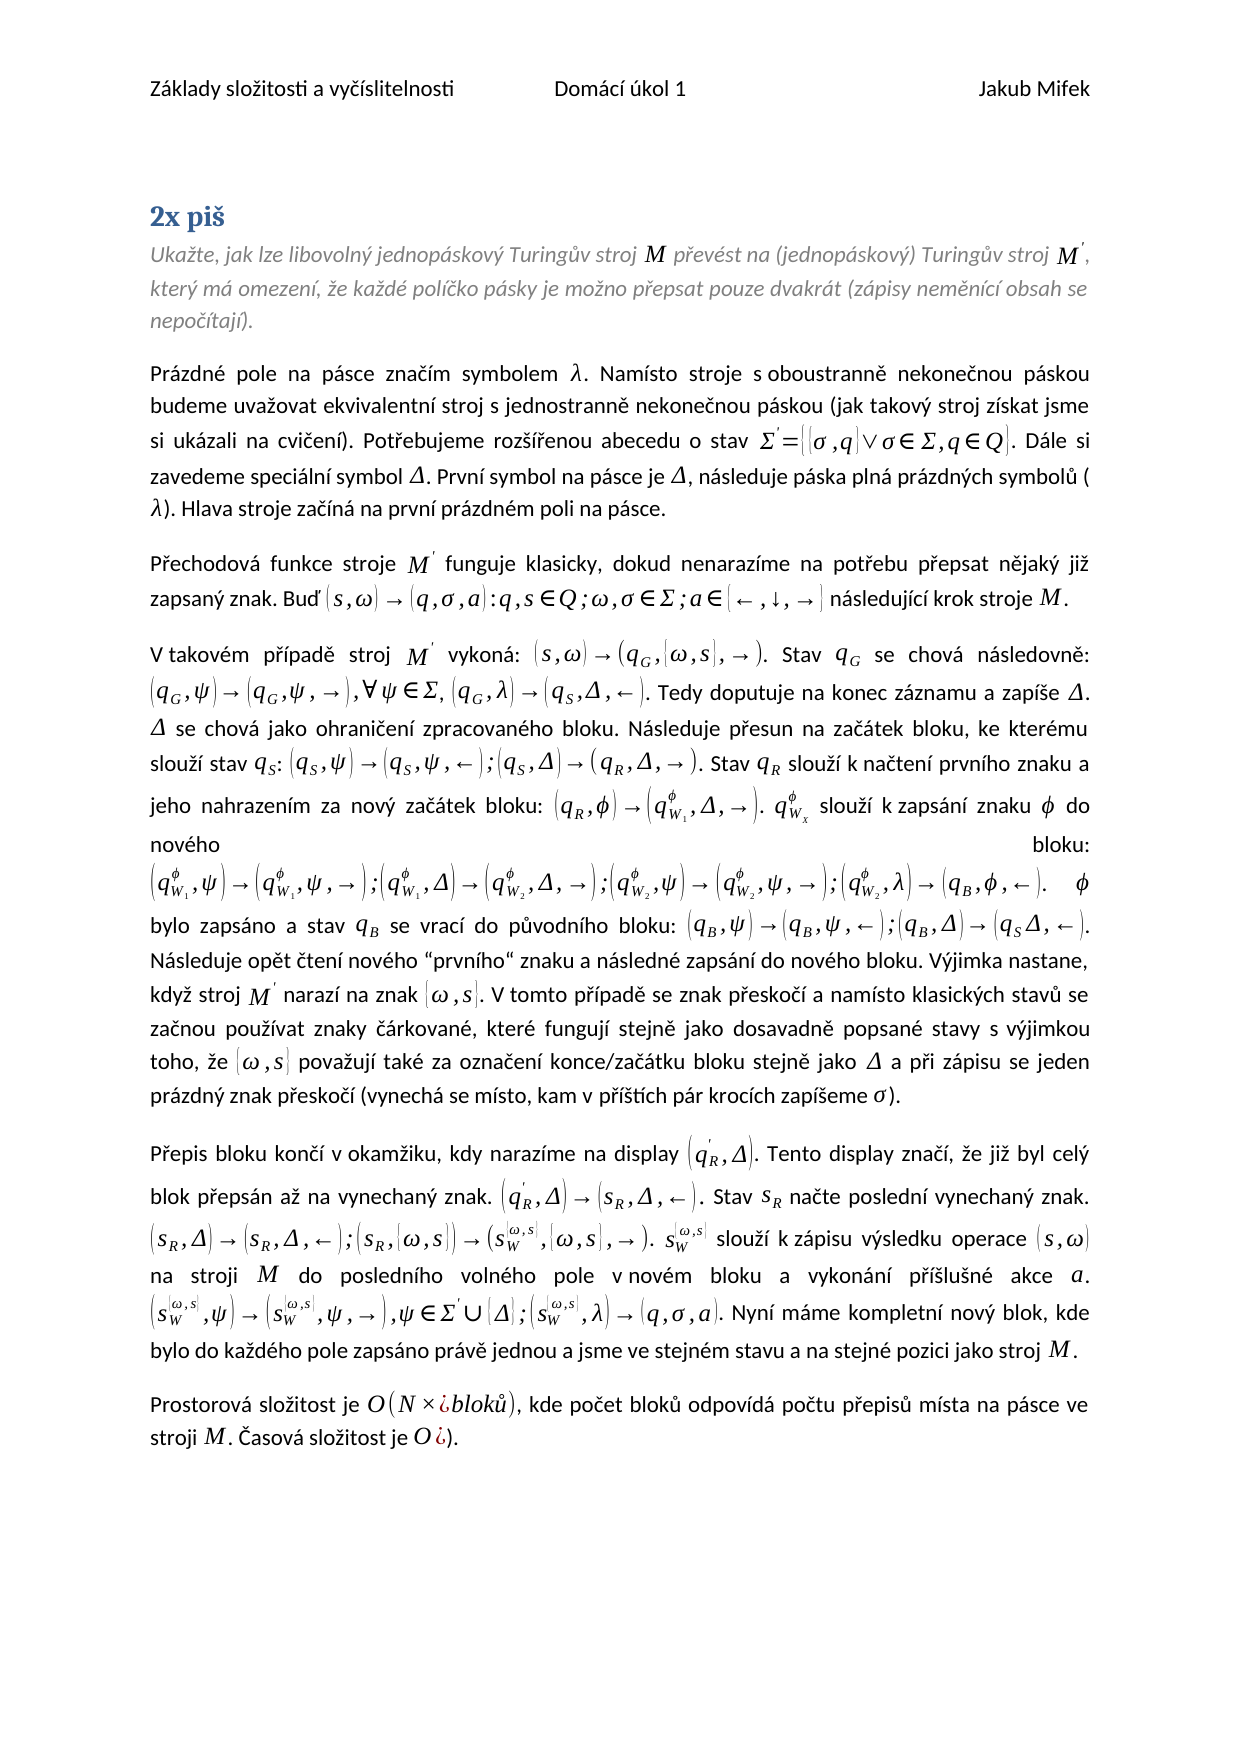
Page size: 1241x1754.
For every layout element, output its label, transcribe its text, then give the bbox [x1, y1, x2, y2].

text Prostorová složitost je , kde počet bloků odpovídá počtu přepisů místa na pásce ve stroji . Časová složitost je ). [150, 1389, 1090, 1451]
text Prázdné pole na pásce značím symbolem . Namísto stroje s oboustranně nekonečnou páskou budeme uvažovat ekvivalentní stroj s jednostranně nekonečnou páskou (jak takový stroj získat jsme si ukázali na cvičení). Potřebujeme rozšířenou abecedu o stav . Dále si zavedeme speciální symbol . První symbol na pásce je , následuje páska plná prázdných symbolů (). Hlava stroje začíná na první prázdném poli na pásce. [150, 359, 1090, 522]
text Přechodová funkce stroje funguje klasicky, dokud nenarazíme na potřebu přepsat nějaký již zapsaný znak. Buď následující krok stroje . [150, 547, 1090, 613]
text Přepis bloku končí v okamžiku, kdy narazíme na display . Tento display značí, že již byl celý blok přepsán až na vynechaný znak. Stav načte poslední vynechaný znak. . slouží k zápisu výsledku operace na stroji do posledního volného pole v novém bloku a vykonání příšlušné akce . . Nyní máme kompletní nový blok, kde bylo do každého pole zapsáno právě jednou a jsme ve stejném stavu a na stejné pozici jako stroj . [150, 1134, 1090, 1364]
subtitle 2x piš [150, 200, 1090, 233]
text V takovém případě stroj vykoná: . Stav se chová následovně: , . Tedy doputuje na konec záznamu a zapíše . se chová jako ohraničení zpracovaného bloku. Následuje přesun na začátek bloku, ke kterému slouží stav : . Stav slouží k načtení prvního znaku a jeho nahrazením za nový začátek bloku: . slouží k zapsání znaku do nového bloku: . bylo zapsáno a stav se vrací do původního bloku: . Následuje opět čtení nového “prvního“ znaku a následné zapsání do nového bloku. Výjimka nastane, když stroj narazí na znak . V tomto případě se znak přeskočí a namísto klasických stavů se začnou používat znaky čárkované, které fungují stejně jako dosavadně popsané stavy s výjimkou toho, že považují také za označení konce/začátku bloku stejně jako a při zápisu se jeden prázdný znak přeskočí (vynechá se místo, kam v příštích pár krocích zapíšeme ). [150, 638, 1090, 1109]
text Ukažte, jak lze libovolný jednopáskový Turingův stroj převést na (jednopáskový) Turingův stroj , který má omezení, že každé políčko pásky je možno přepsat pouze dvakrát (zápisy neměnící obsah se nepočítají). [150, 238, 1090, 334]
